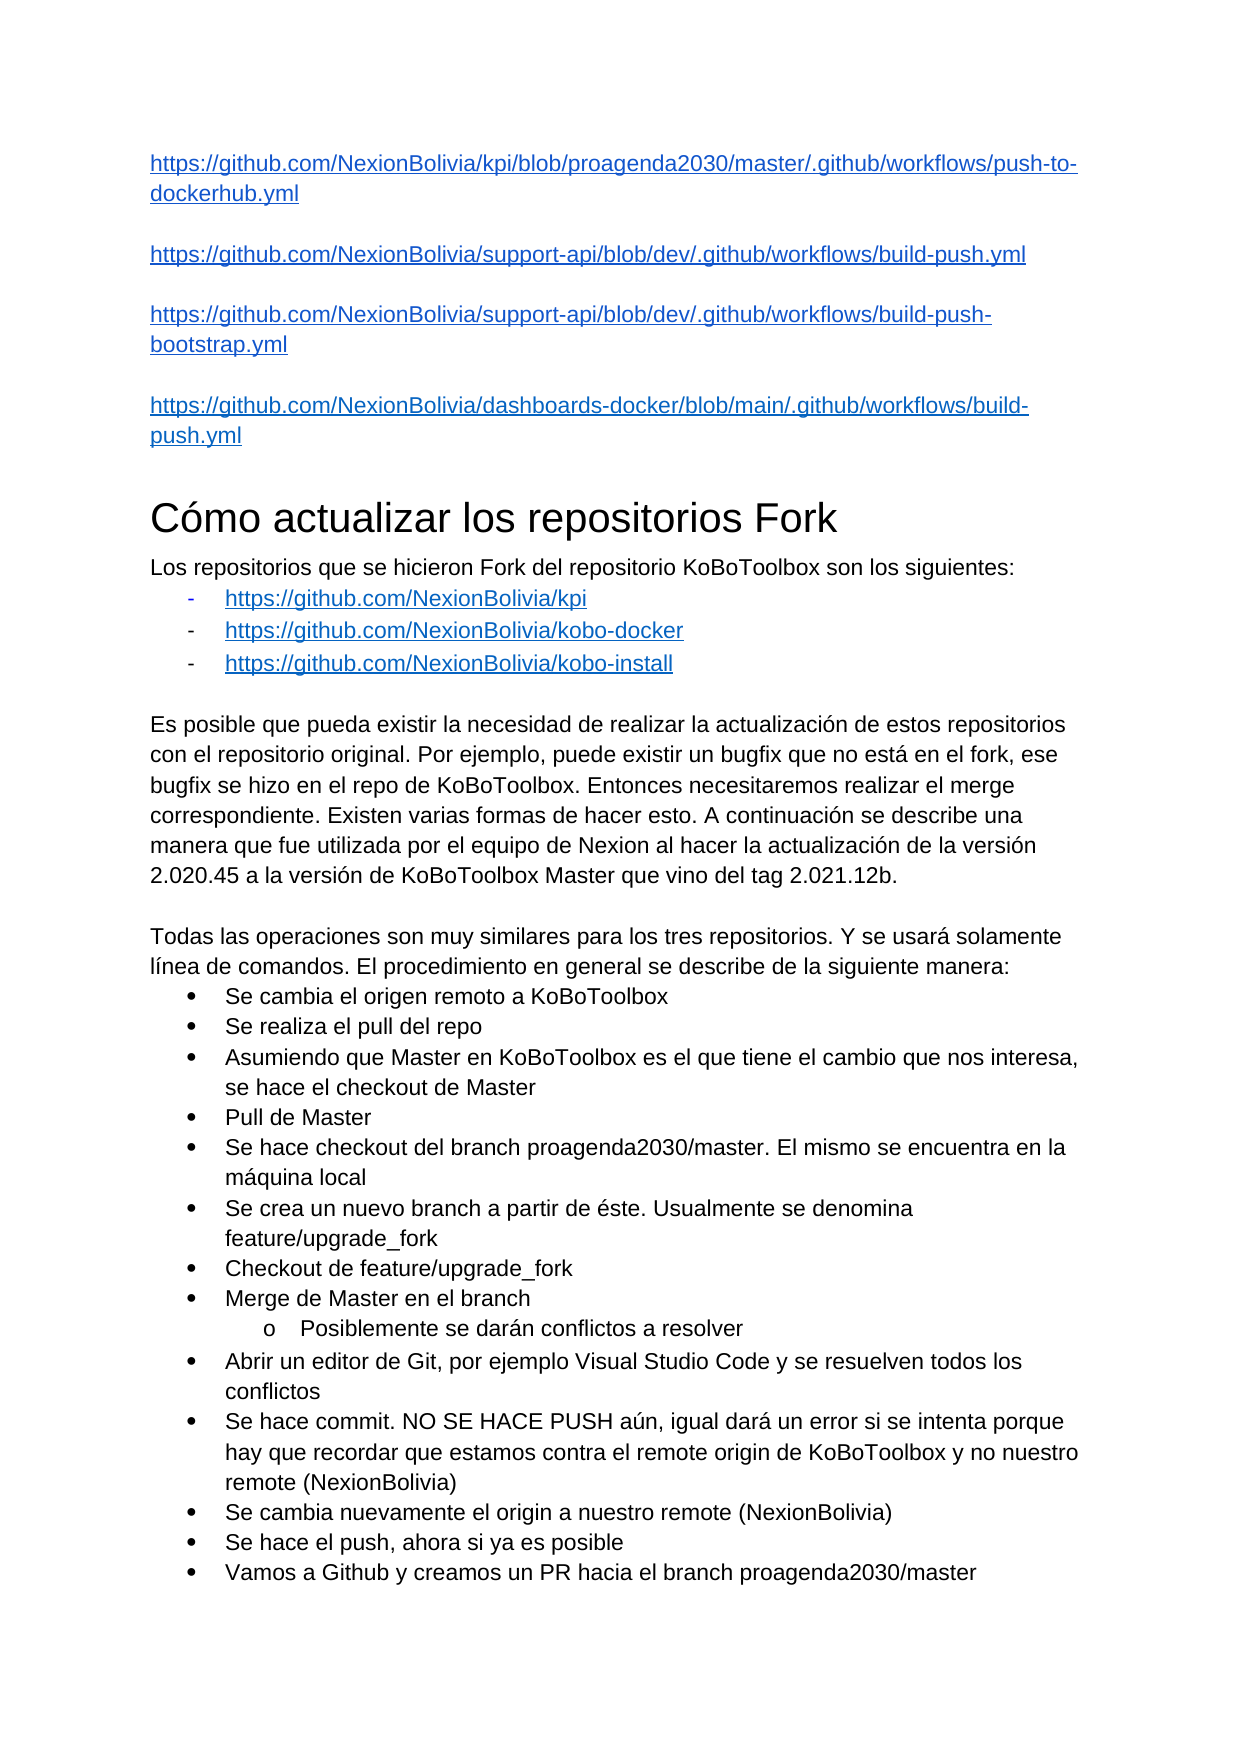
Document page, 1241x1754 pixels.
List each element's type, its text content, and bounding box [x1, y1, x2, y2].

list Se cambia el origen remoto a KoBoToolbox [187, 983, 1090, 1009]
list Se hace el push, ahora si ya es posible [187, 1529, 1090, 1555]
list Se crea un nuevo branch a partir de éste. Usualmente se denomina feature/upgrade_fork [187, 1194, 1090, 1251]
text https://github.com/NexionBolivia/support-api/blob/dev/.github/workflows/build-push.yml [150, 241, 1090, 267]
list Abrir un editor de Git, por ejemplo Visual Studio Code y se resuelven todos los conflictos [187, 1348, 1090, 1404]
list Se cambia nuevamente el origin a nuestro remote (NexionBolivia) [187, 1499, 1090, 1525]
list Se hace checkout del branch proagenda2030/master. El mismo se encuentra en la máquina local [187, 1134, 1090, 1191]
list Vamos a Github y creamos un PR hacia el branch proagenda2030/master [187, 1559, 1090, 1586]
text https://github.com/NexionBolivia/kpi/blob/proagenda2030/master/.github/workflows/push-to-dockerhub.yml [150, 150, 1090, 207]
list Pull de Master [187, 1104, 1090, 1130]
text Es posible que pueda existir la necesidad de realizar la actualización de estos repositorios con el repositorio original. Por ejemplo, puede existir un bugfix que no está en el fork, ese bugfix se hizo en el repo de KoBoToolbox. Entonces necesitaremos realizar el merge correspondiente. Existen varias formas de hacer esto. A continuación se describe una manera que fue utilizada por el equipo de Nexion al hacer la actualización de la versión 2.020.45 a la versión de KoBoToolbox Master que vino del tag 2.021.12b. [150, 711, 1090, 888]
text Todas las operaciones son muy similares para los tres repositorios. Y se usará solamente línea de comandos. El procedimiento en general se describe de la siguiente manera: [150, 923, 1090, 979]
list https://github.com/NexionBolivia/kobo-docker [187, 617, 1090, 644]
list Merge de Master en el branch [187, 1285, 1090, 1311]
list Posiblemente se darán conflictos a resolver [262, 1315, 1090, 1344]
list Se hace commit. NO SE HACE PUSH aún, igual dará un error si se intenta porque hay que recordar que estamos contra el remote origin de KoBoToolbox y no nuestro remote (NexionBolivia) [187, 1408, 1090, 1495]
list Se realiza el pull del repo [187, 1013, 1090, 1039]
subtitle Cómo actualizar los repositorios Fork [150, 494, 1090, 542]
text https://github.com/NexionBolivia/dashboards-docker/blob/main/.github/workflows/build-push.yml [150, 392, 1090, 448]
list Checkout de feature/upgrade_fork [187, 1255, 1090, 1281]
text https://github.com/NexionBolivia/support-api/blob/dev/.github/workflows/build-push-bootstrap.yml [150, 301, 1090, 358]
list Asumiendo que Master en KoBoToolbox es el que tiene el cambio que nos interesa, se hace el checkout de Master [187, 1043, 1090, 1100]
list https://github.com/NexionBolivia/kpi [187, 584, 1090, 612]
list https://github.com/NexionBolivia/kobo-install [187, 649, 1090, 677]
text Los repositorios que se hicieron Fork del repositorio KoBoToolbox son los siguientes: [150, 554, 1090, 581]
